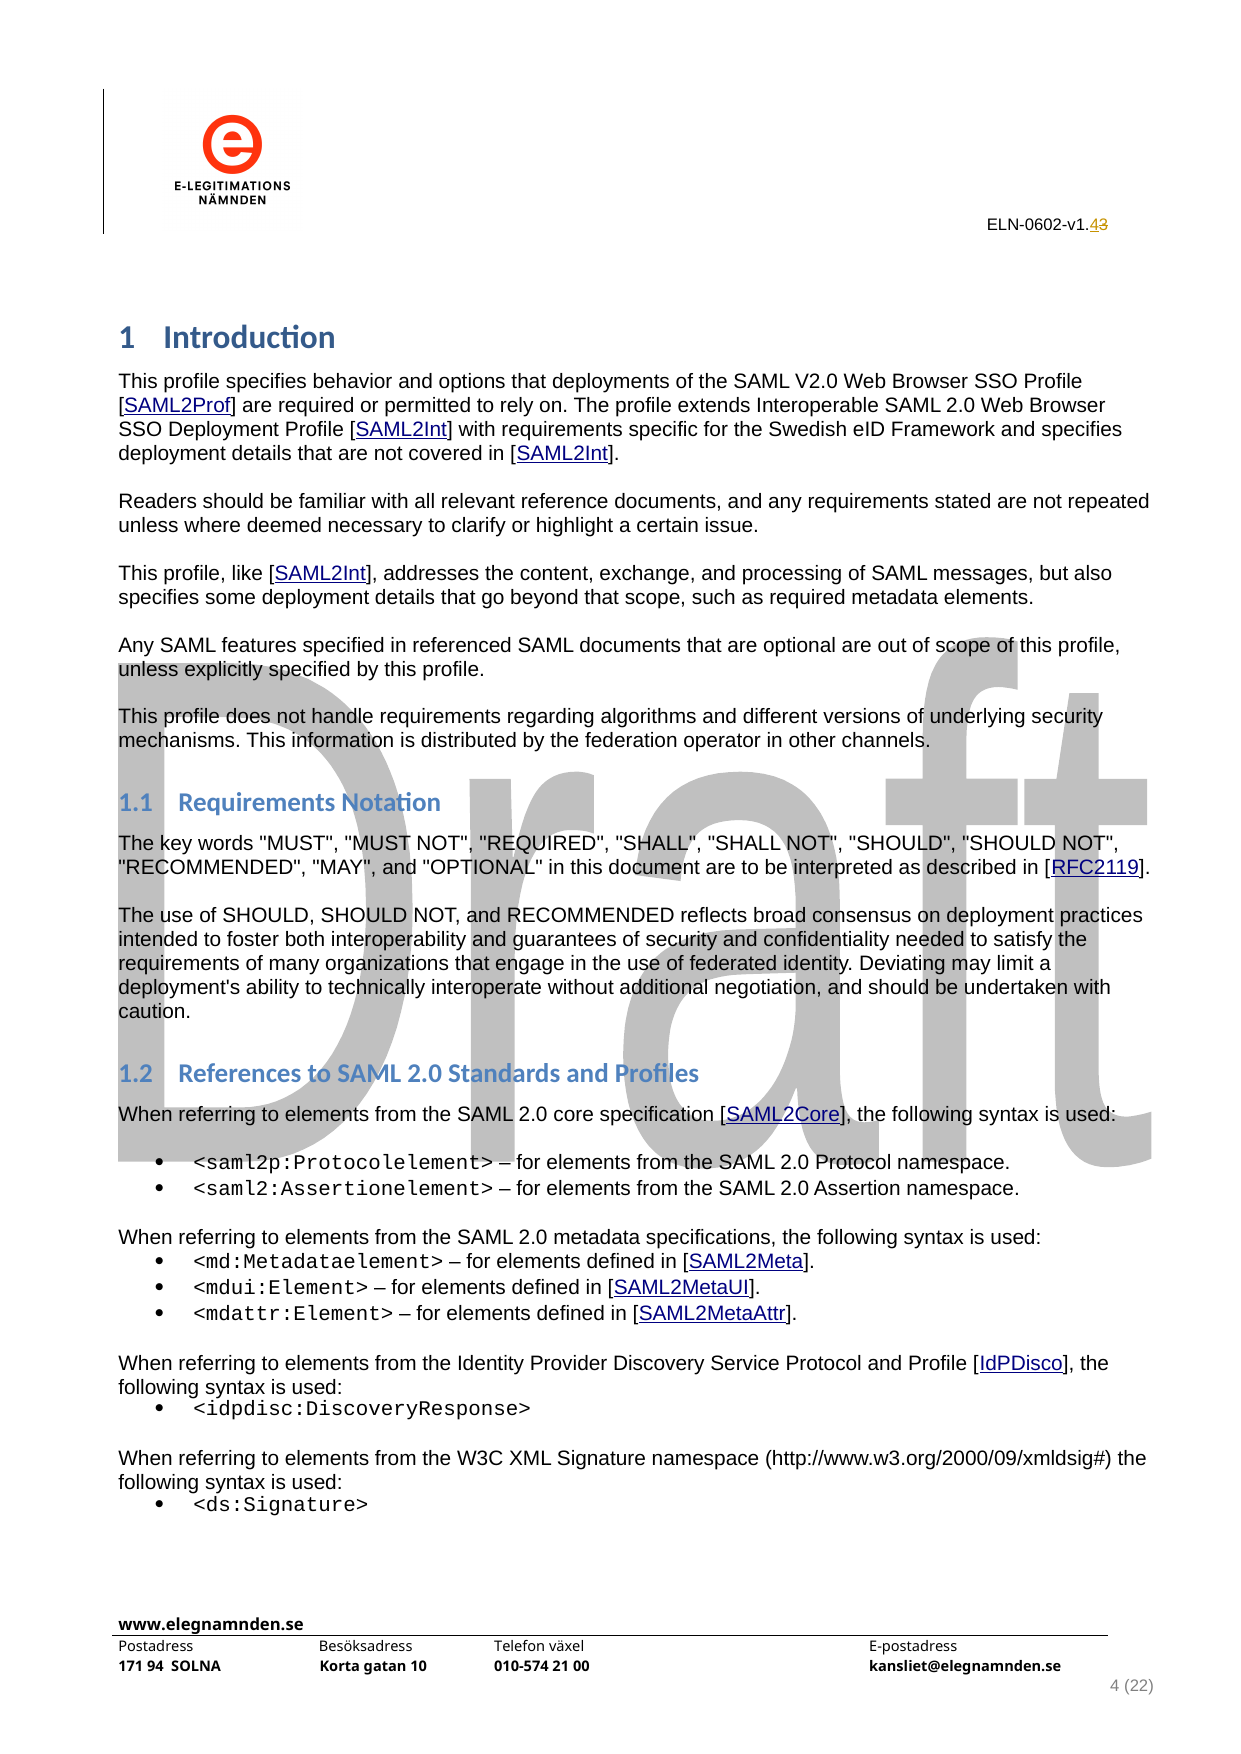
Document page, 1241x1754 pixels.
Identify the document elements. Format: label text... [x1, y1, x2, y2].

subtitle References to SAML 2.0 Standards and Profiles [118, 1056, 1152, 1089]
subtitle Introduction [118, 316, 1152, 356]
text The key words "MUST", "MUST NOT", "REQUIRED", "SHALL", "SHALL NOT", "SHOULD", "SHOULD NOT", "RECOMMENDED", "MAY", and "OPTIONAL" in this document are to be interpreted as described in [RFC2119]. [118, 831, 1152, 879]
list <idpdisc:DiscoveryResponse> [156, 1398, 1152, 1422]
list <ds:Signature> [156, 1494, 1152, 1518]
subtitle Requirements Notation [118, 786, 1152, 818]
text This profile, like [SAML2Int], addresses the content, exchange, and processing of SAML messages, but also specifies some deployment details that go beyond that scope, such as required metadata elements. [118, 561, 1152, 608]
list <mdattr:Element> – for elements defined in [SAML2MetaAttr]. [156, 1301, 1152, 1327]
text When referring to elements from the Identity Provider Discovery Service Protocol and Profile [IdPDisco], the following syntax is used: [118, 1351, 1152, 1398]
text This profile specifies behavior and options that deployments of the SAML V2.0 Web Browser SSO Profile [SAML2Prof] are required or permitted to rely on. The profile extends Interoperable SAML 2.0 Web Browser SSO Deployment Profile [SAML2Int] with requirements specific for the Swedish eID Framework and specifies deployment details that are not covered in [SAML2Int]. [118, 369, 1152, 465]
text This profile does not handle requirements regarding algorithms and different versions of underlying security mechanisms. This information is distributed by the federation operator in other channels. [118, 704, 1152, 752]
picture [161, 88, 304, 231]
text The use of SHOULD, SHOULD NOT, and RECOMMENDED reflects broad consensus on deployment practices intended to foster both interoperability and guarantees of security and confidentiality needed to satisfy the requirements of many organizations that engage in the use of federated identity. Deviating may limit a deployment's ability to technically interoperate without additional negotiation, and should be undertaken with caution. [118, 903, 1152, 1023]
text When referring to elements from the SAML 2.0 core specification [SAML2Core], the following syntax is used: [118, 1102, 1152, 1126]
list <saml2:Assertionelement> – for elements from the SAML 2.0 Assertion namespace. [156, 1175, 1152, 1201]
text Any SAML features specified in referenced SAML documents that are optional are out of scope of this profile, unless explicitly specified by this profile. [118, 632, 1152, 680]
text When referring to elements from the SAML 2.0 metadata specifications, the following syntax is used: [118, 1225, 1152, 1249]
text Readers should be familiar with all relevant reference documents, and any requirements stated are not repeated unless where deemed necessary to clarify or highlight a certain issue. [118, 489, 1152, 537]
list <md:Metadataelement> – for elements defined in [SAML2Meta]. [156, 1249, 1152, 1275]
text When referring to elements from the W3C XML Signature namespace (http://www.w3.org/2000/09/xmldsig#) the following syntax is used: [118, 1446, 1152, 1494]
list <saml2p:Protocolelement> – for elements from the SAML 2.0 Protocol namespace. [156, 1149, 1152, 1175]
list <mdui:Element> – for elements defined in [SAML2MetaUI]. [156, 1275, 1152, 1301]
